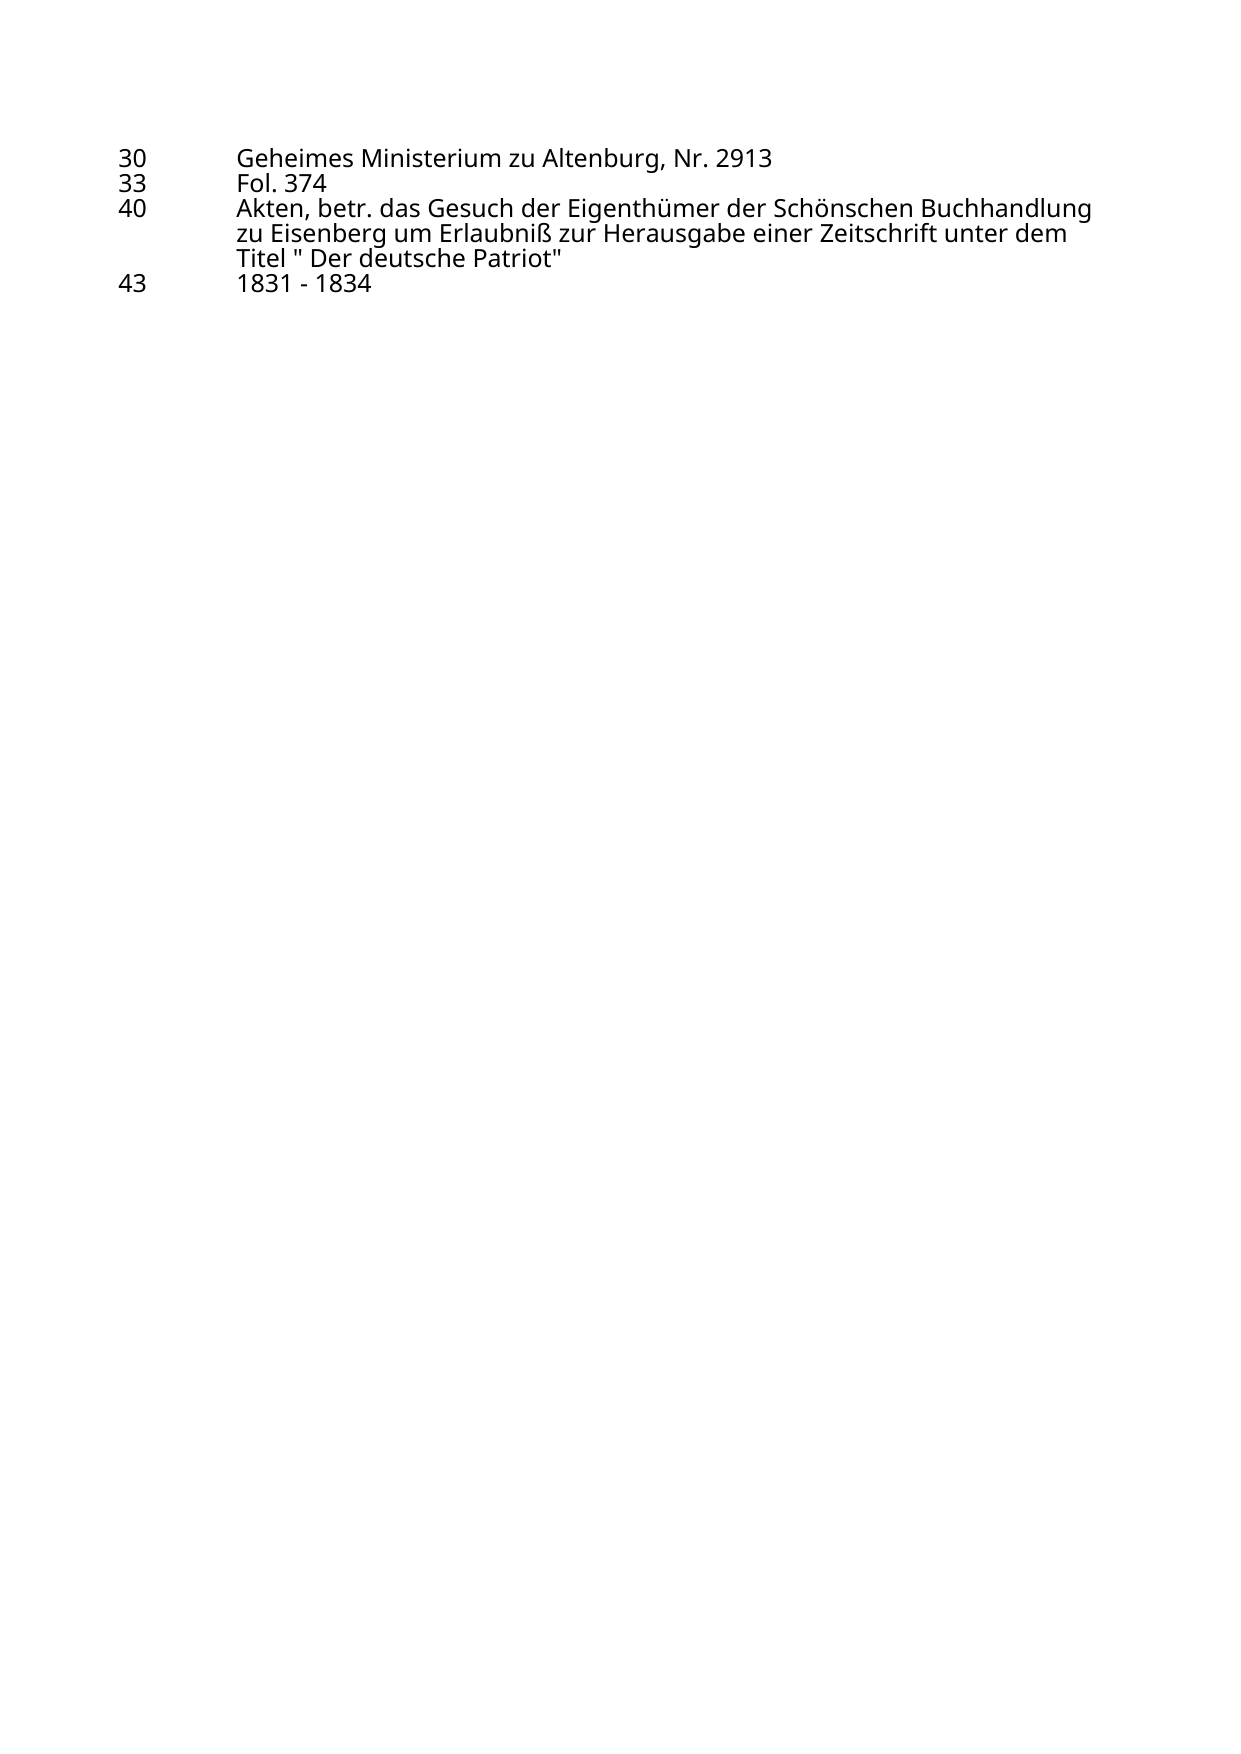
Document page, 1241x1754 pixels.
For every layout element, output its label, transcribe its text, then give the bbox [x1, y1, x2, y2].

text 30 Geheimes Ministerium zu Altenburg, Nr. 2913 [118, 148, 1122, 173]
text 40 Akten, betr. das Gesuch der Eigenthümer der k[1{p[Schön]pschen Buchhandlung} zu 2{o[Eisenberg]o}]k um Erlaubniß zur s[2{Herausgabe} einer 1{Zeitschrift}]s unter dem Titel "t[<2{Zeitschrift}> 1{Der deutsche Patriot}]t" [118, 198, 1122, 273]
text 33 Fol. 374 [118, 173, 1122, 198]
text 43 1831 - 1834 [118, 273, 1122, 298]
